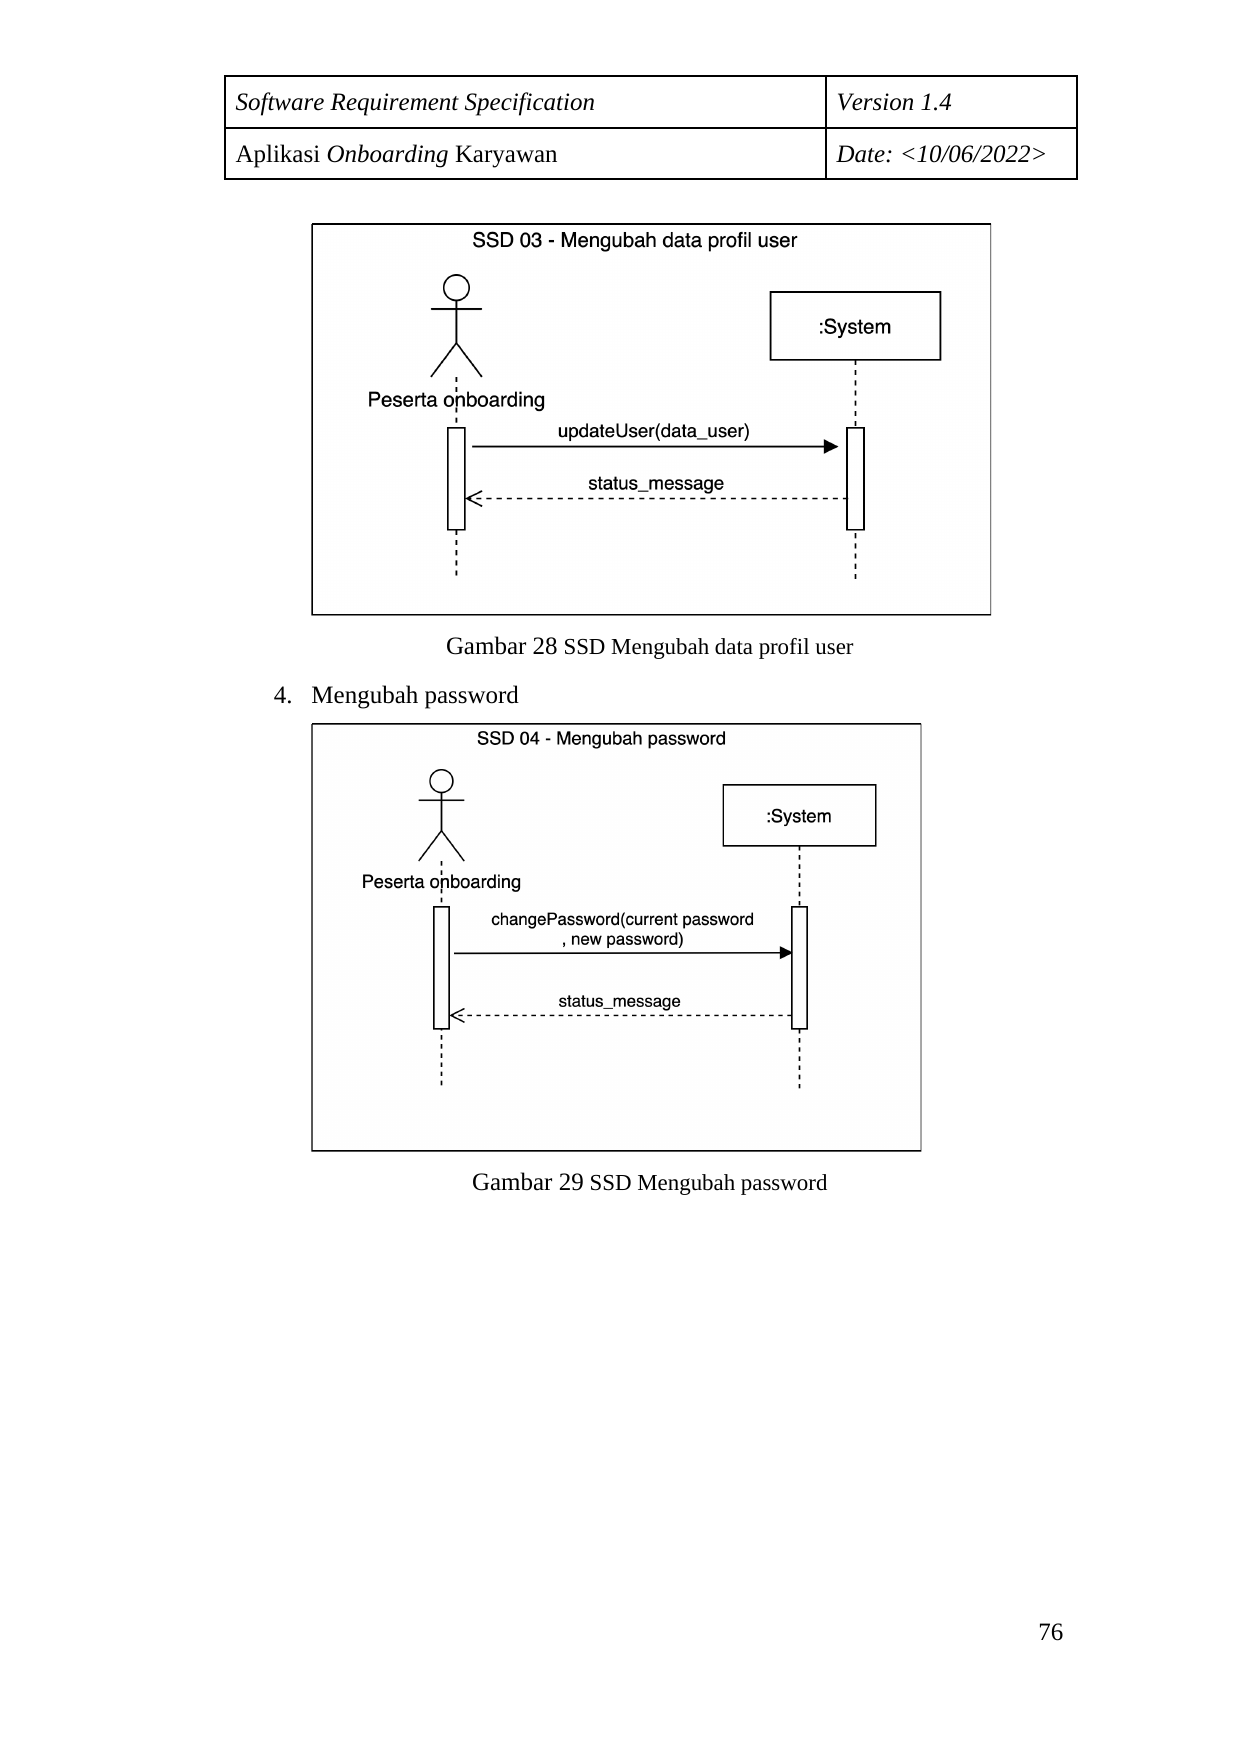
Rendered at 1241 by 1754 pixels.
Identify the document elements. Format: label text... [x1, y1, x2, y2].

list Mengubah password [274, 680, 1063, 709]
picture [311, 223, 992, 617]
picture [311, 723, 922, 1153]
